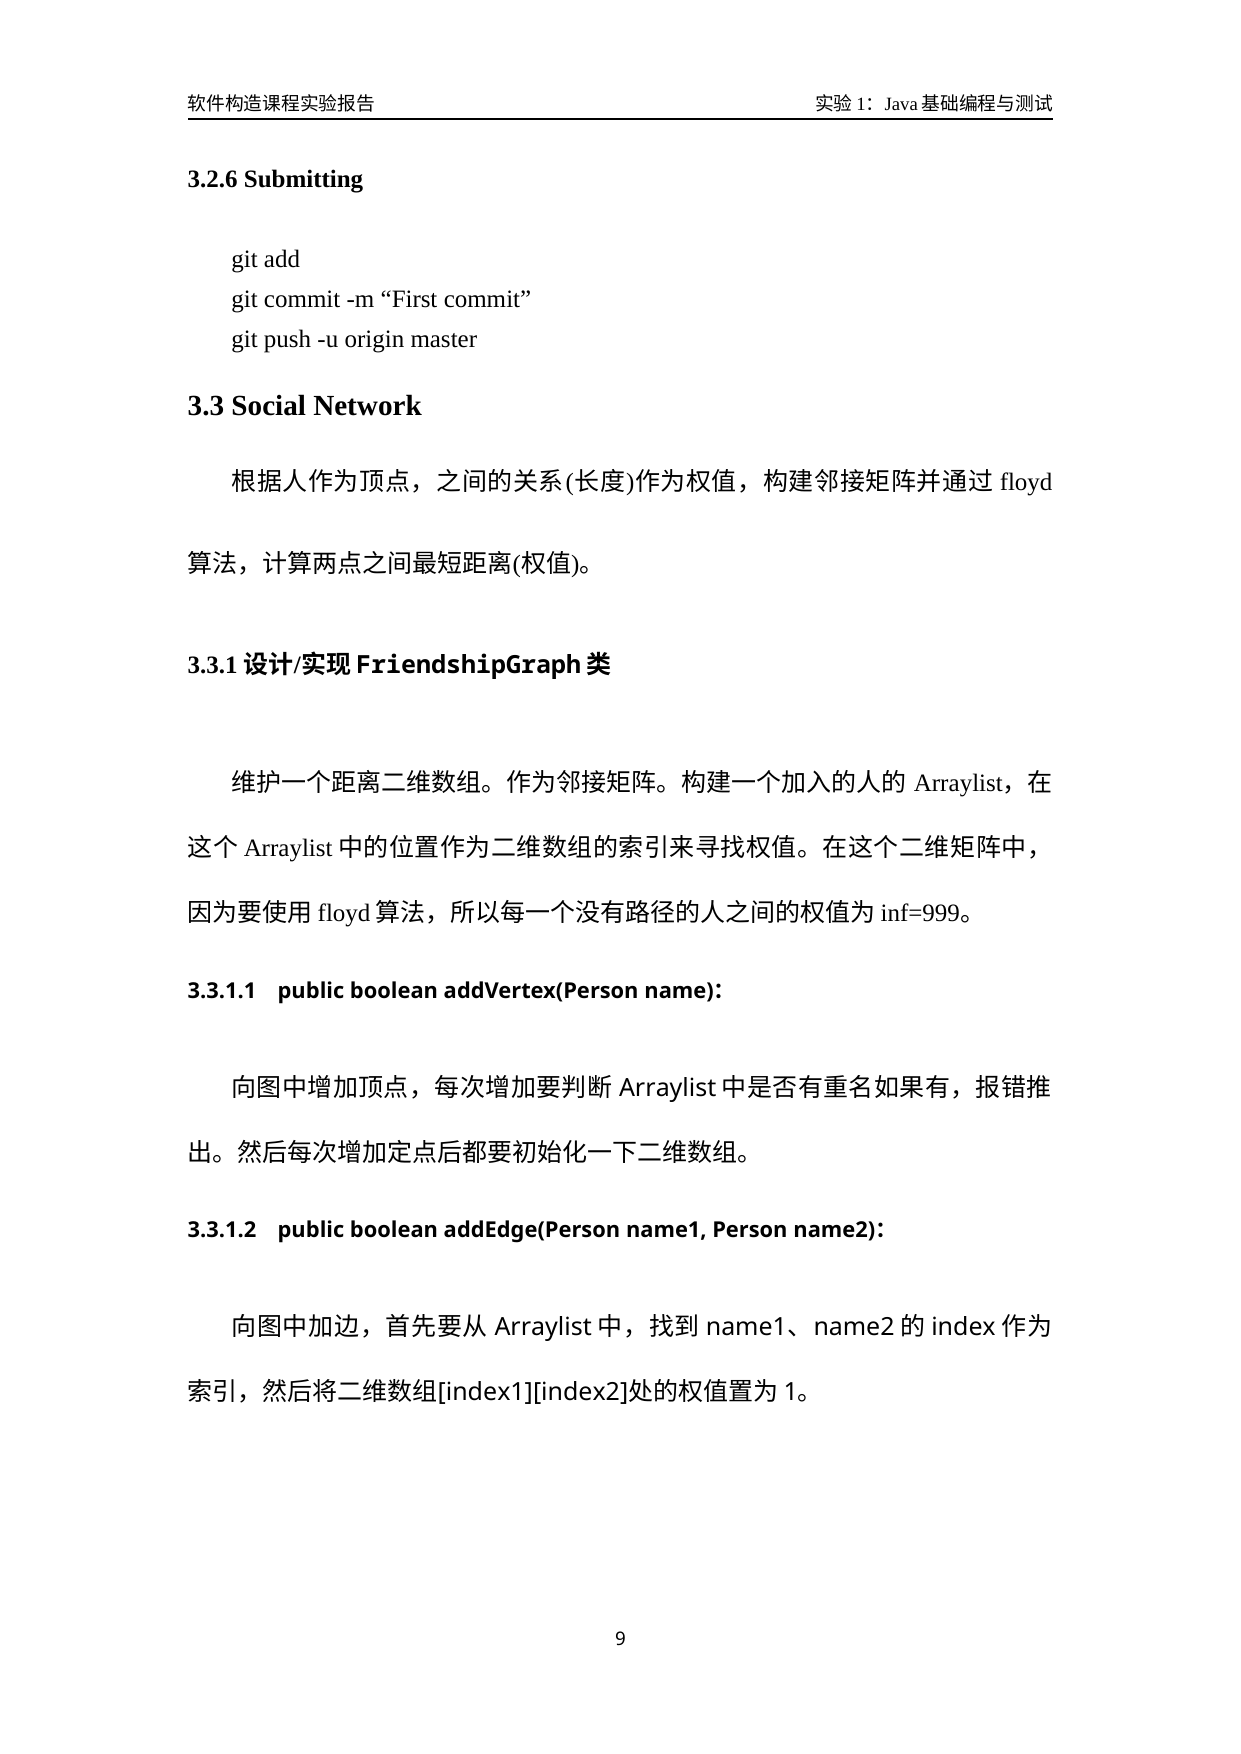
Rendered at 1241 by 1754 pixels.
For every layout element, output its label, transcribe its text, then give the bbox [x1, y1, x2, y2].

text 维护一个距离二维数组。作为邻接矩阵。构建一个加入的人的Arraylist，在这个Arraylist中的位置作为二维数组的索引来寻找权值。在这个二维矩阵中，因为要使用floyd算法，所以每一个没有路径的人之间的权值为inf=999。 [187, 748, 1053, 943]
subtitle Social Network [187, 372, 1053, 437]
subtitle public boolean addEdge(Person name1, Person name2)： [187, 1212, 1053, 1244]
text git commit -m “First commit” [187, 282, 1053, 315]
text 根据人作为顶点，之间的关系(长度)作为权值，构建邻接矩阵并通过floyd算法，计算两点之间最短距离(权值)。 [187, 447, 1053, 594]
text git push -u origin master [187, 322, 1053, 354]
text git add [187, 242, 1053, 275]
text 向图中增加顶点，每次增加要判断Arraylist中是否有重名如果有，报错推出。然后每次增加定点后都要初始化一下二维数组。 [187, 1053, 1053, 1183]
subtitle public boolean addVertex(Person name)： [187, 972, 1053, 1005]
subtitle Submitting [187, 162, 1053, 194]
subtitle 设计/实现FriendshipGraph类 [187, 630, 1053, 695]
text 向图中加边，首先要从Arraylist中，找到name1、name2的index作为索引，然后将二维数组[index1][index2]处的权值置为1。 [187, 1292, 1053, 1422]
